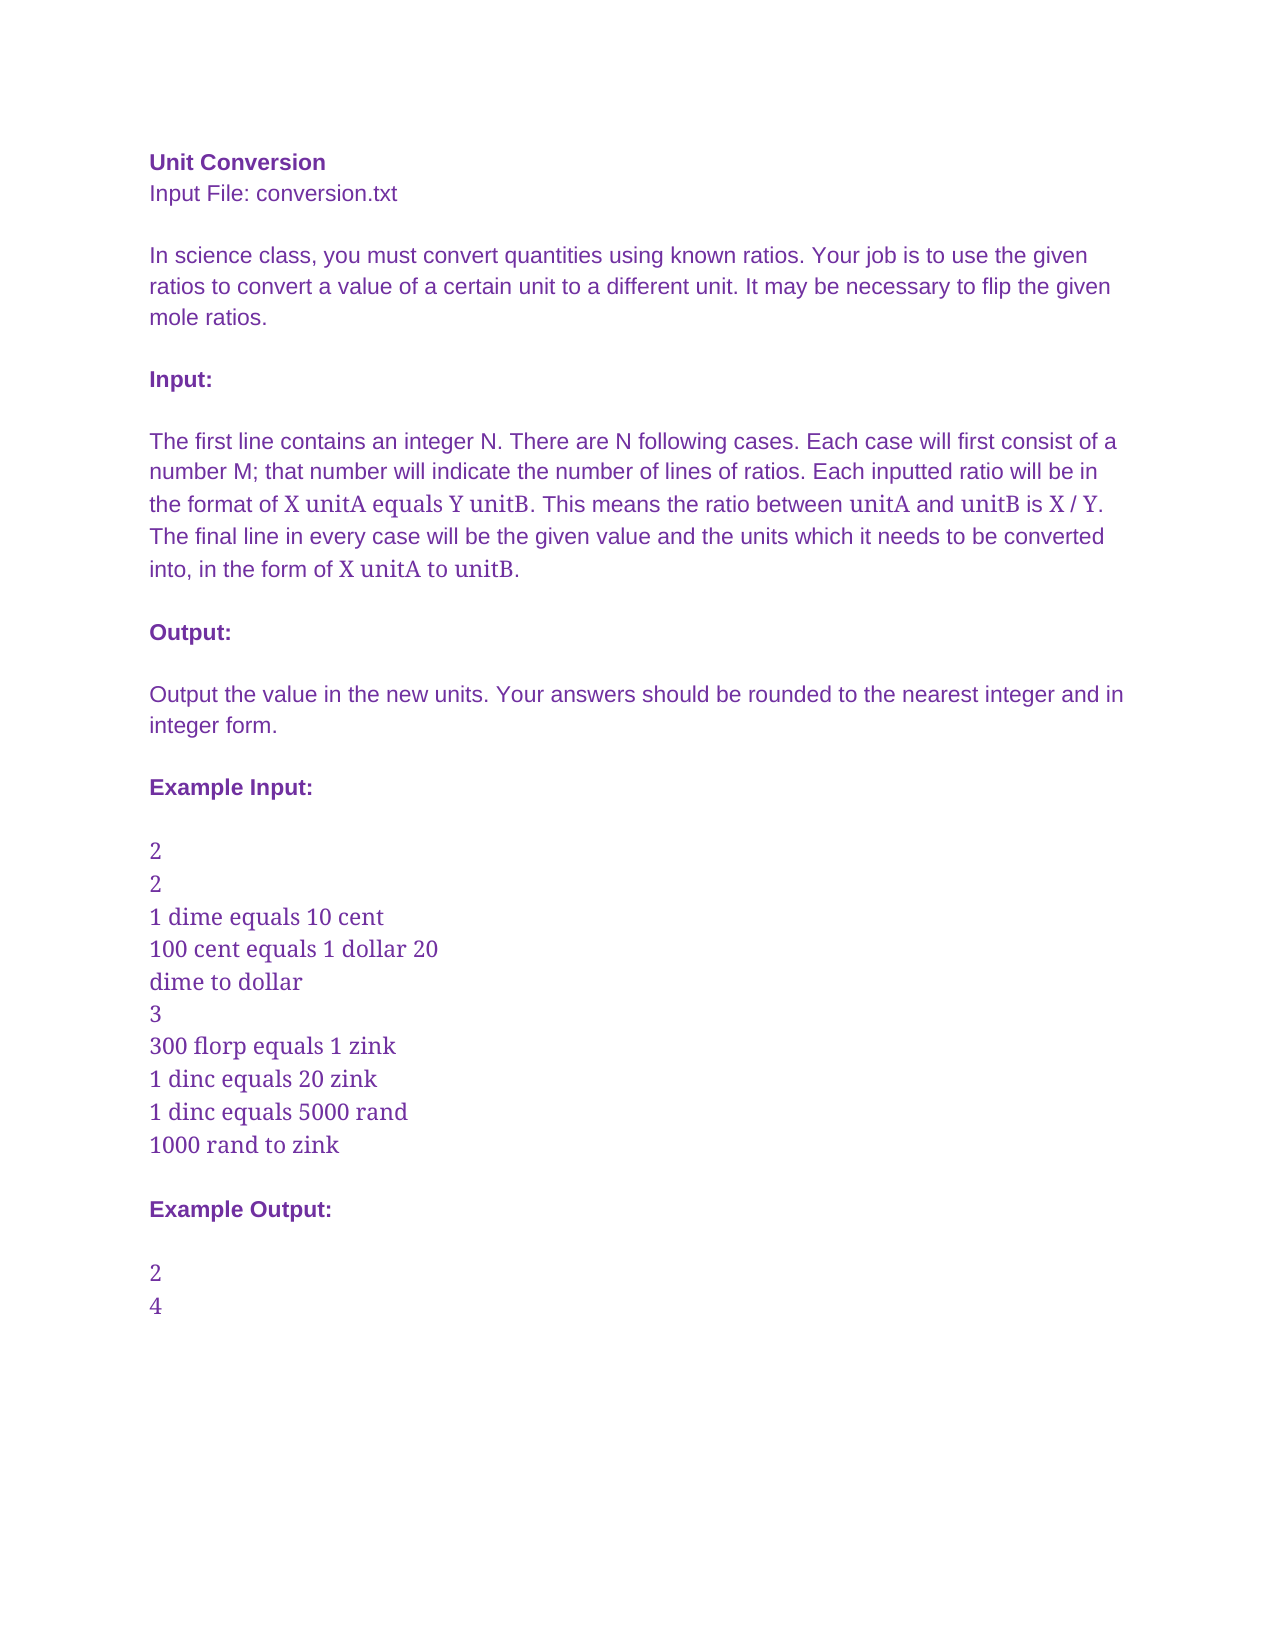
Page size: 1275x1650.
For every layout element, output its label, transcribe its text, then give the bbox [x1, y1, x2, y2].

subtitle Output: [149, 619, 1139, 646]
text In science class, you must convert quantities using known ratios. Your job is to use the given ratios to convert a value of a certain unit to a different unit. It may be necessary to flip the given mole ratios. [149, 242, 1113, 331]
text 2 [149, 868, 1139, 899]
text Output the value in the new units. Your answers should be rounded to the nearest integer and in integer form. [149, 681, 1126, 738]
text 2 [149, 834, 1139, 866]
text 1 dime equals 10 cent [149, 901, 1139, 932]
text 4 [149, 1289, 1139, 1321]
text 1 dinc equals 20 zink [149, 1063, 1139, 1094]
text 3 [149, 999, 1139, 1028]
text Unit Conversion [149, 149, 1139, 176]
text 300 florp equals 1 zink [149, 1030, 1139, 1061]
subtitle Example Input: [149, 774, 1139, 800]
text 1 dinc equals 5000 rand 1000 rand to zink [149, 1096, 427, 1160]
subtitle Input: [149, 366, 1139, 392]
text 100 cent equals 1 dollar 20 dime to dollar [149, 933, 438, 997]
text 2 [149, 1257, 1139, 1288]
text Input File: conversion.txt [149, 180, 1139, 207]
text The first line contains an integer N. There are N following cases. Each case will first consist of a number M; that number will indicate the number of lines of ratios. Each inputted ratio will be in the format of X unitA equals Y unitB. This means the ratio between unitA and unitB is X / Y. The final line in every case will be the given value and the units which it needs to be converted into, in the form of X unitA to unitB. [149, 428, 1119, 584]
subtitle Example Output: [149, 1196, 1139, 1222]
